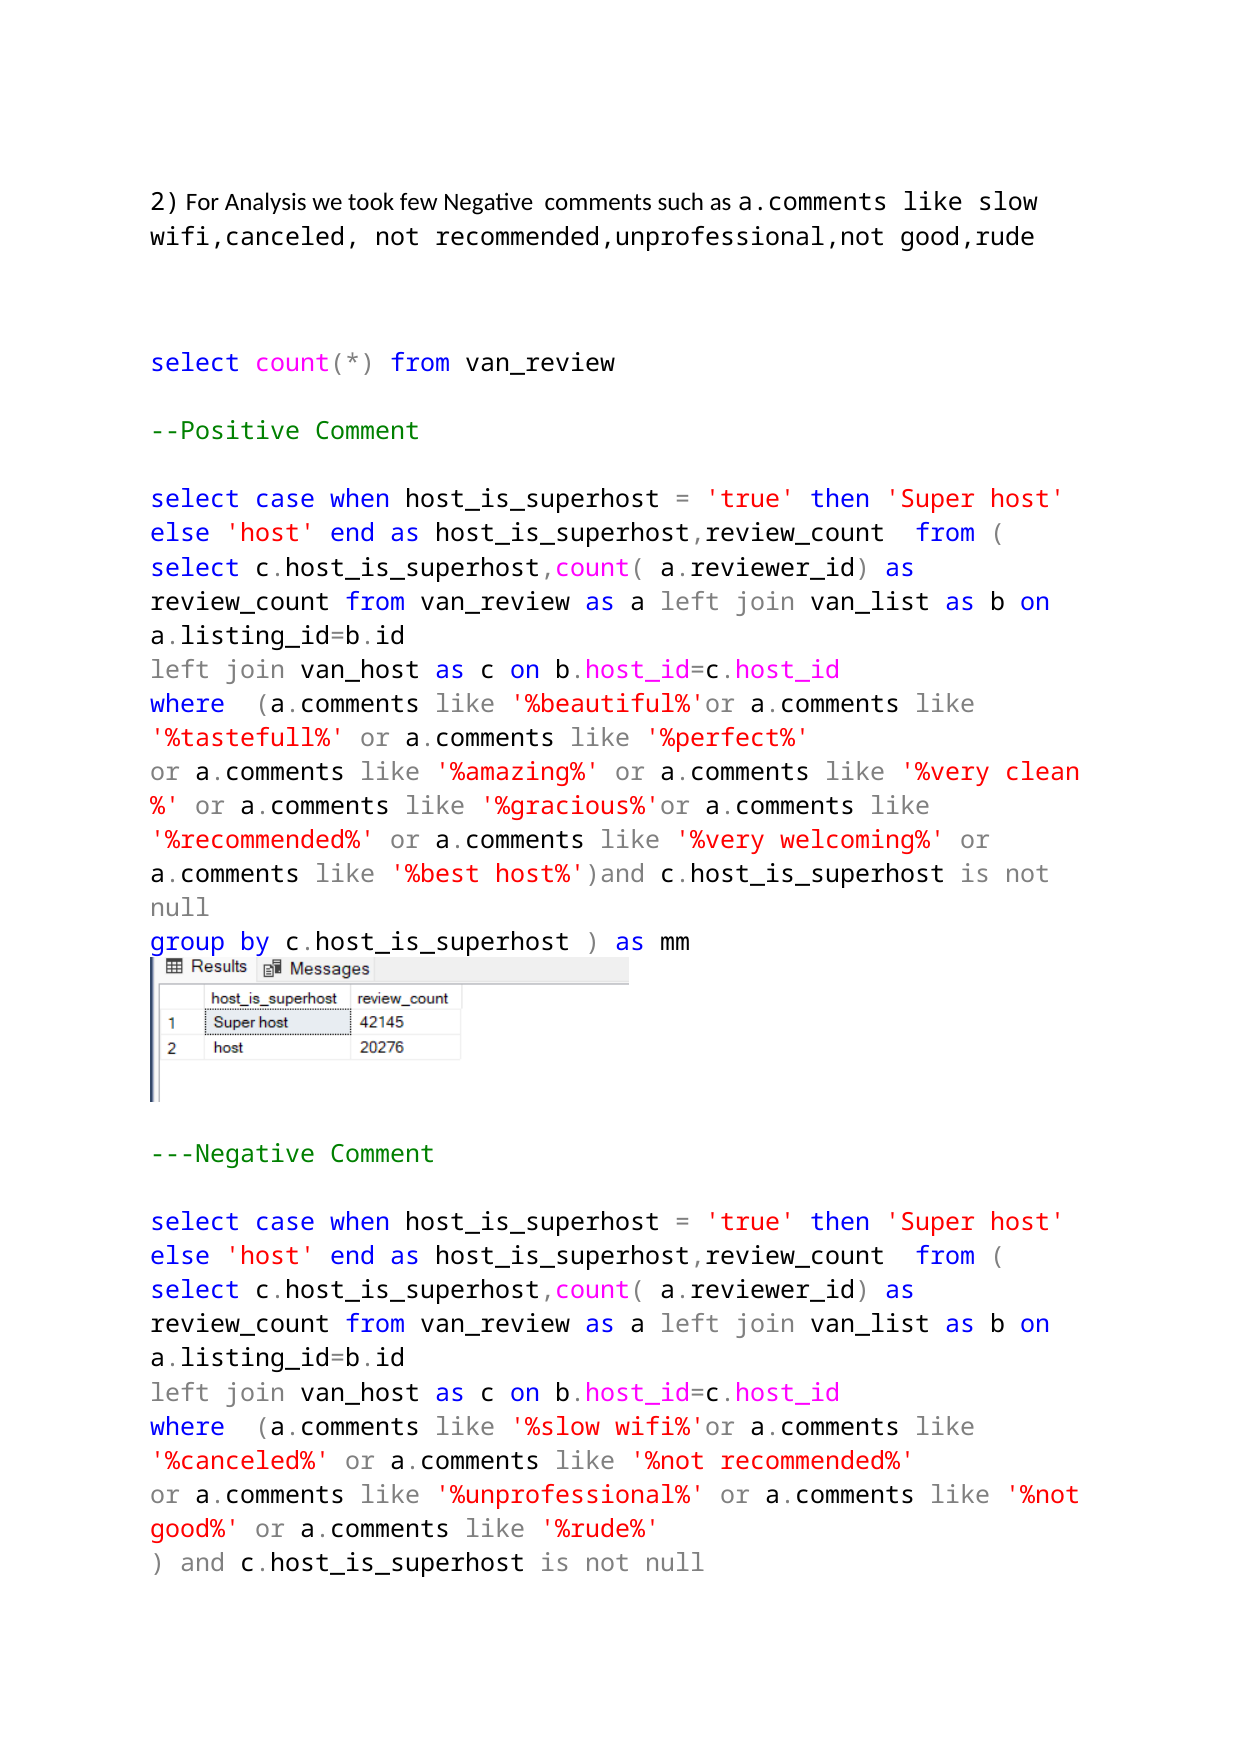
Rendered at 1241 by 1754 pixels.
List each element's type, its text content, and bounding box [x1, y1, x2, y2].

picture [150, 957, 629, 1102]
text select count(*) from van_review [150, 345, 1090, 379]
text ---Negative Comment [150, 1136, 1090, 1170]
text left join van_host as c on b.host_id=c.host_id [150, 1374, 1090, 1408]
text --Positive Comment [150, 413, 1090, 447]
text 2) For Analysis we took few Negative comments such as a.comments like slow wifi,canceled, not recommended,unprofessional,not good,rude [150, 150, 1090, 252]
text else 'host' end as host_is_superhost,review_count from ( [150, 1238, 1090, 1272]
text where (a.comments like '%beautiful%'or a.comments like '%tastefull%' or a.comments like '%perfect%' [150, 685, 1090, 753]
text select c.host_is_superhost,count( a.reviewer_id) as review_count from van_review as a left join van_list as b on a.listing_id=b.id [150, 1272, 1090, 1374]
text or a.comments like '%amazing%' or a.comments like '%very clean%' or a.comments like '%gracious%'or a.comments like [150, 753, 1090, 822]
text or a.comments like '%unprofessional%' or a.comments like '%not good%' or a.comments like '%rude%' [150, 1476, 1090, 1544]
text select case when host_is_superhost = 'true' then 'Super host' [150, 481, 1090, 515]
text left join van_host as c on b.host_id=c.host_id [150, 651, 1090, 685]
text select c.host_is_superhost,count( a.reviewer_id) as review_count from van_review as a left join van_list as b on a.listing_id=b.id [150, 549, 1090, 651]
text else 'host' end as host_is_superhost,review_count from ( [150, 515, 1090, 549]
text select case when host_is_superhost = 'true' then 'Super host' [150, 1204, 1090, 1238]
text '%recommended%' or a.comments like '%very welcoming%' or a.comments like '%best host%')and c.host_is_superhost is not null [150, 822, 1090, 924]
text ) and c.host_is_superhost is not null [150, 1544, 1090, 1578]
text where (a.comments like '%slow wifi%'or a.comments like '%canceled%' or a.comments like '%not recommended%' [150, 1408, 1090, 1476]
